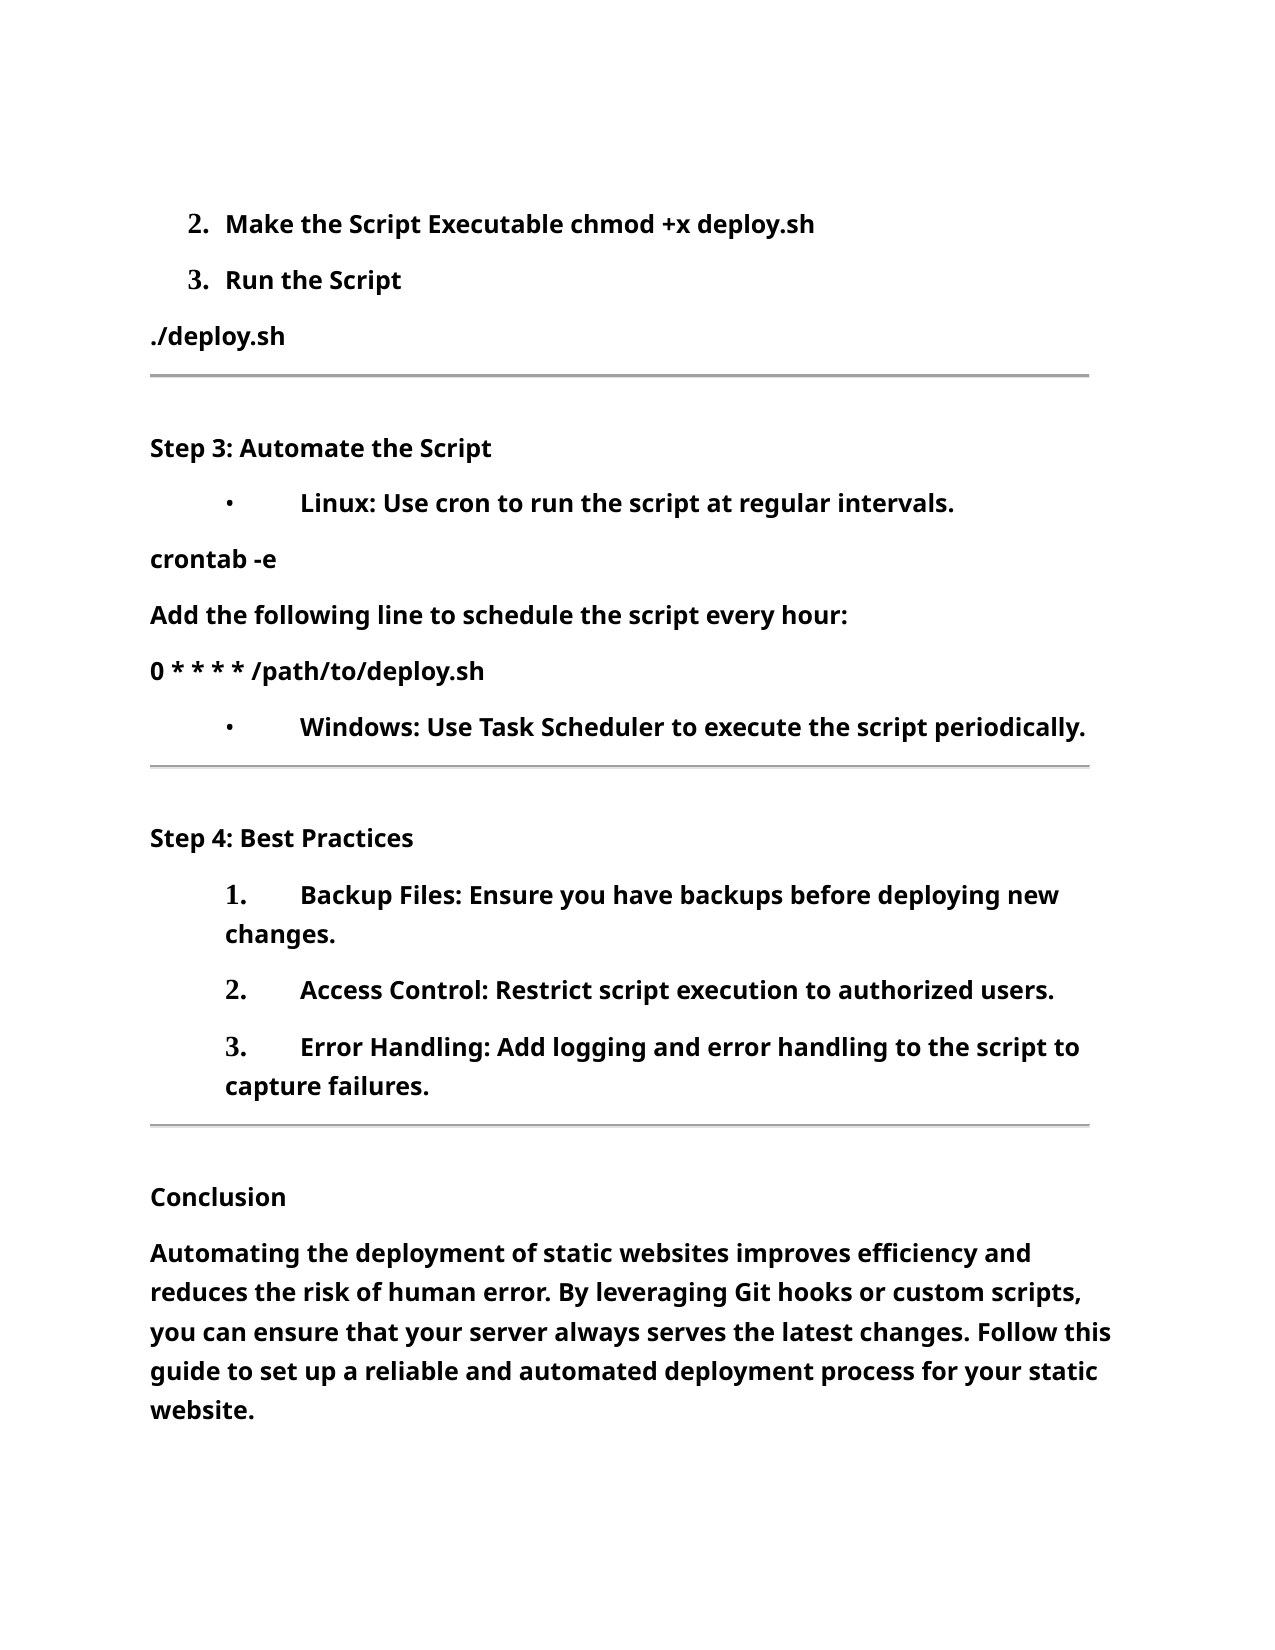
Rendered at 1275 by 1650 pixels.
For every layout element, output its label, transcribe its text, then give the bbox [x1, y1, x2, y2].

text • Windows: Use Task Scheduler to execute the script periodically. [150, 709, 1125, 743]
text Step 3: Automate the Script [150, 430, 1125, 464]
text Step 4: Best Practices [150, 821, 1125, 855]
text Automating the deployment of static websites improves efficiency and reduces the risk of human error. By leveraging Git hooks or custom scripts, you can ensure that your server always serves the latest changes. Follow this guide to set up a reliable and automated deployment process for your static website. [150, 1236, 1125, 1427]
text Add the following line to schedule the script every hour: [150, 598, 1125, 632]
text 0 * * * * /path/to/deploy.sh [150, 653, 1125, 688]
list Run the Script [187, 262, 1125, 297]
text crontab -e [150, 542, 1125, 576]
list Make the Script Executable chmod +x deploy.sh [187, 206, 1125, 240]
list Error Handling: Add logging and error handling to the script to capture failures. [225, 1029, 1125, 1102]
text ./deploy.sh [150, 318, 1125, 353]
text • Linux: Use cron to run the script at regular intervals. [150, 486, 1125, 520]
list Backup Files: Ensure you have backups before deploying new changes. [225, 877, 1125, 951]
list Access Control: Restrict script execution to authorized users. [225, 972, 1125, 1007]
text Conclusion [150, 1180, 1125, 1214]
